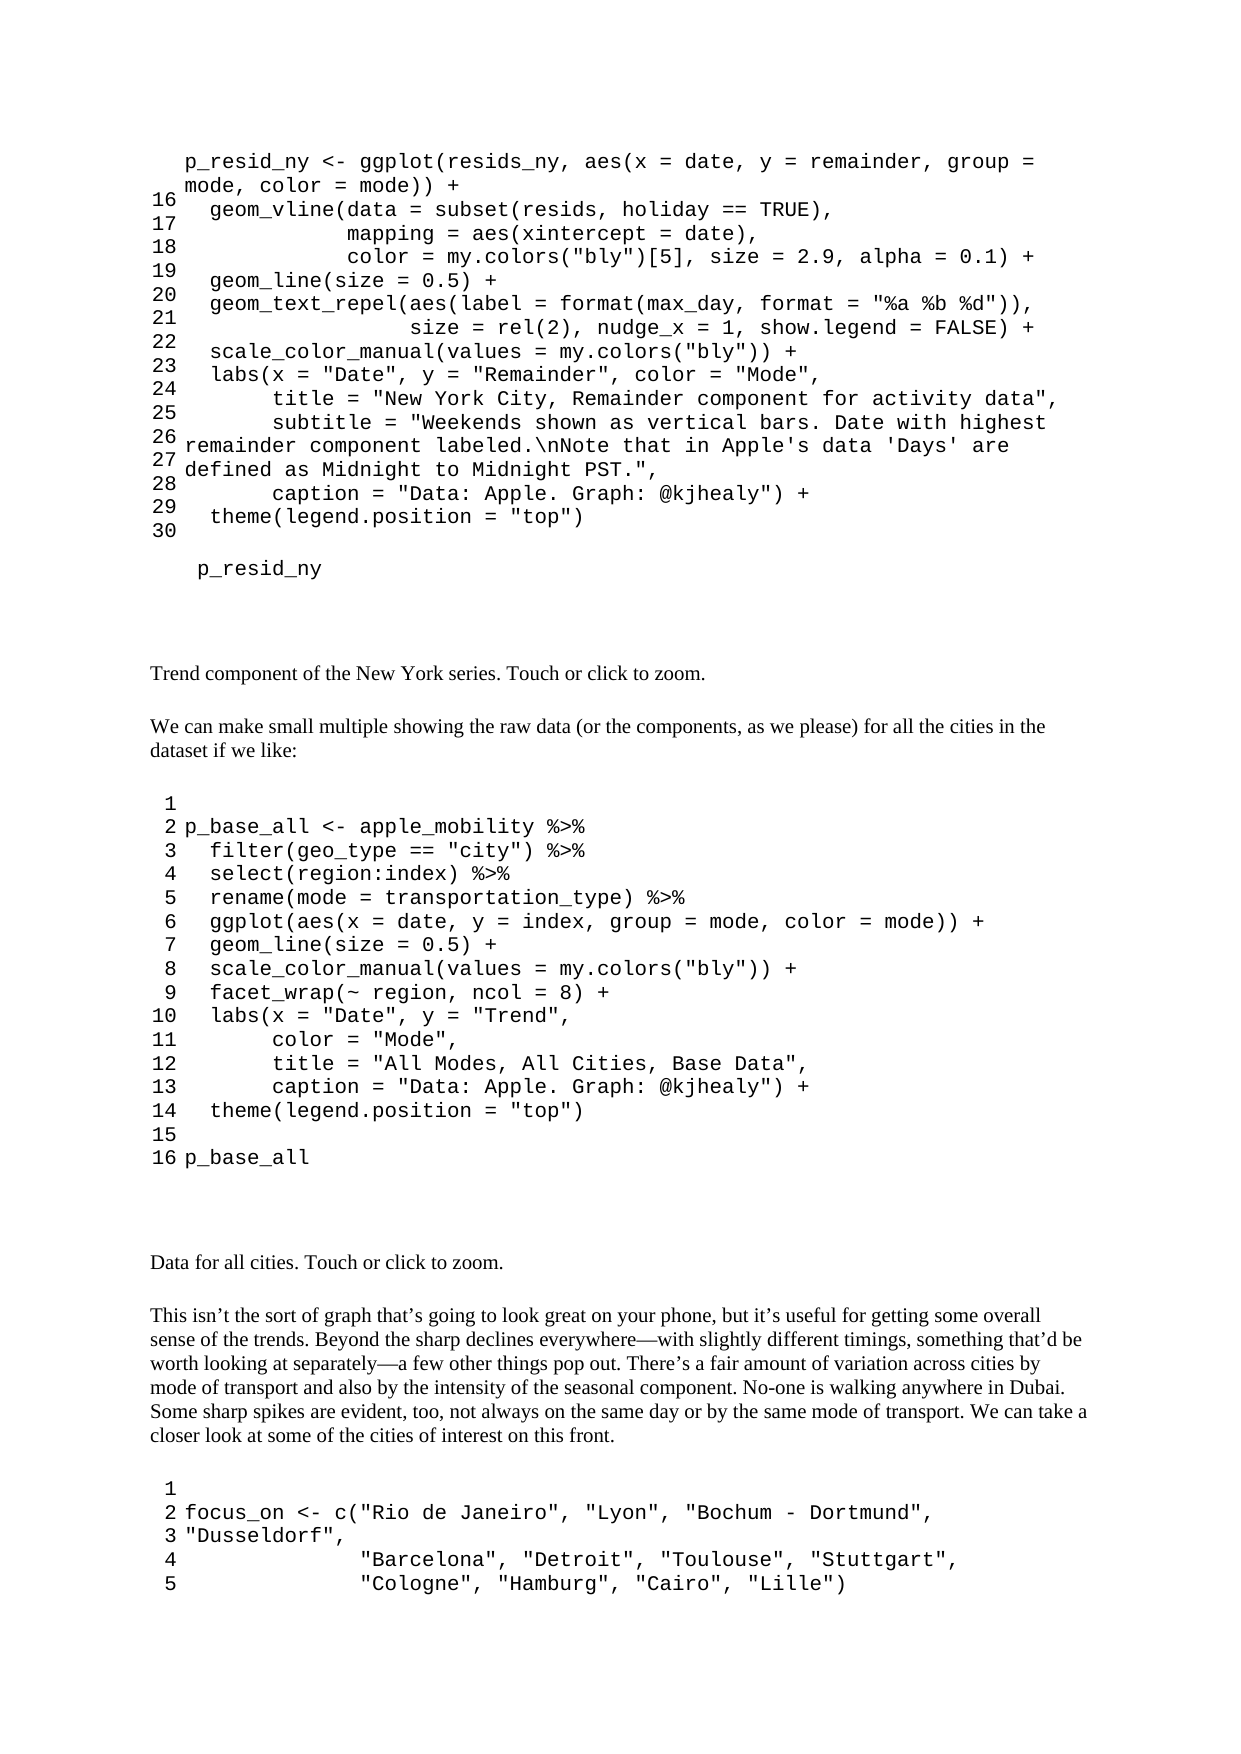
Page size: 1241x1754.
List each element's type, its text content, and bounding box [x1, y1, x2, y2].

text We can make small multiple showing the raw data (or the components, as we please) for all the cities in the dataset if we like: [150, 714, 1090, 762]
text This isn’t the sort of graph that’s going to look great on your phone, but it’s useful for getting some overall sense of the trends. Beyond the sharp declines everywhere—with slightly different timings, something that’d be worth looking at separately—a few other things pop out. There’s a fair amount of variation across cities by mode of transport and also by the intensity of the seasonal component. No-one is walking anywhere in Dubai. Some sharp spikes are evident, too, not always on the same day or by the same mode of transport. We can take a closer look at some of the cities of interest on this front. [150, 1303, 1090, 1447]
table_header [150, 150, 183, 607]
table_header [183, 150, 1090, 607]
text Trend component of the New York series. Touch or click to zoom. [150, 660, 1090, 684]
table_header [150, 1476, 183, 1598]
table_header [183, 1476, 1090, 1598]
text Data for all cities. Touch or click to zoom. [150, 1250, 1090, 1274]
table_header p_base_all <- apple_mobility %>% filter(geo_type == "city") %>% select(region:index) %>% rename(mode = transportation_type) %>% ggplot(aes(x = date, y = index, group = mode, color = mode)) + geom_line(size = 0.5) + scale_color_manual(values = my.colors("bly")) + facet_wrap(~ region, ncol = 8) + labs(x = "Date", y = "Trend", color = "Mode", title = "All Modes, All Cities, Base Data", caption = "Data: Apple. Graph: @kjhealy") + theme(legend.position = "top") p_base_all [183, 791, 991, 1196]
table_header 1 2 3 4 5 6 7 8 9 10 11 12 13 14 15 16 [150, 791, 183, 1196]
